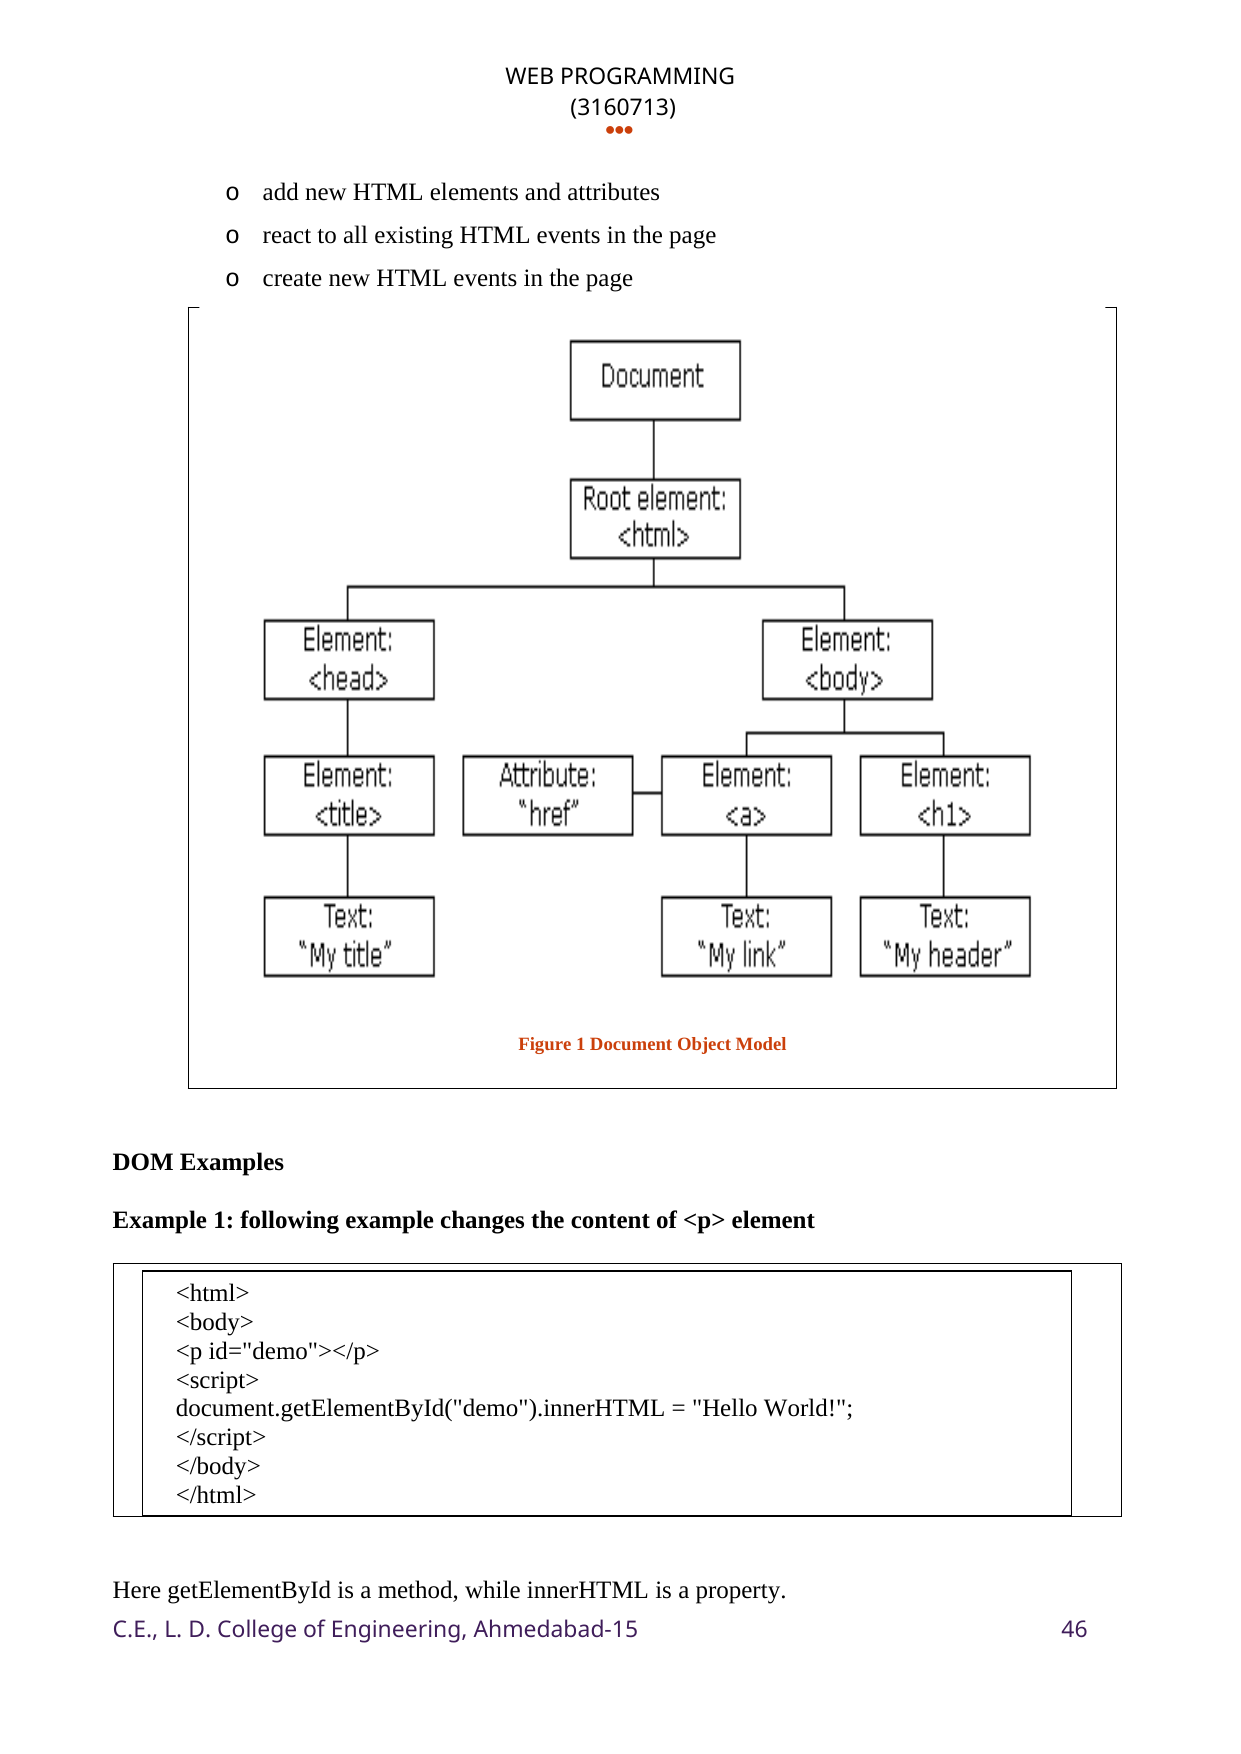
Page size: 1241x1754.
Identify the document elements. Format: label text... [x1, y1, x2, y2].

text DOM Examples [112, 1147, 1128, 1176]
table_header Figure 1 Document Object Model [189, 308, 1116, 1088]
picture [199, 307, 1106, 1004]
list react to all existing HTML events in the page [225, 220, 1128, 251]
text Example 1: following example changes the content of <p> element [112, 1205, 1128, 1234]
list add new HTML elements and attributes [225, 177, 1128, 207]
text Here getElementById is a method, while innerHTML is a property. [112, 1575, 1128, 1604]
table_header [114, 1264, 1121, 1516]
list create new HTML events in the page [225, 263, 1128, 294]
